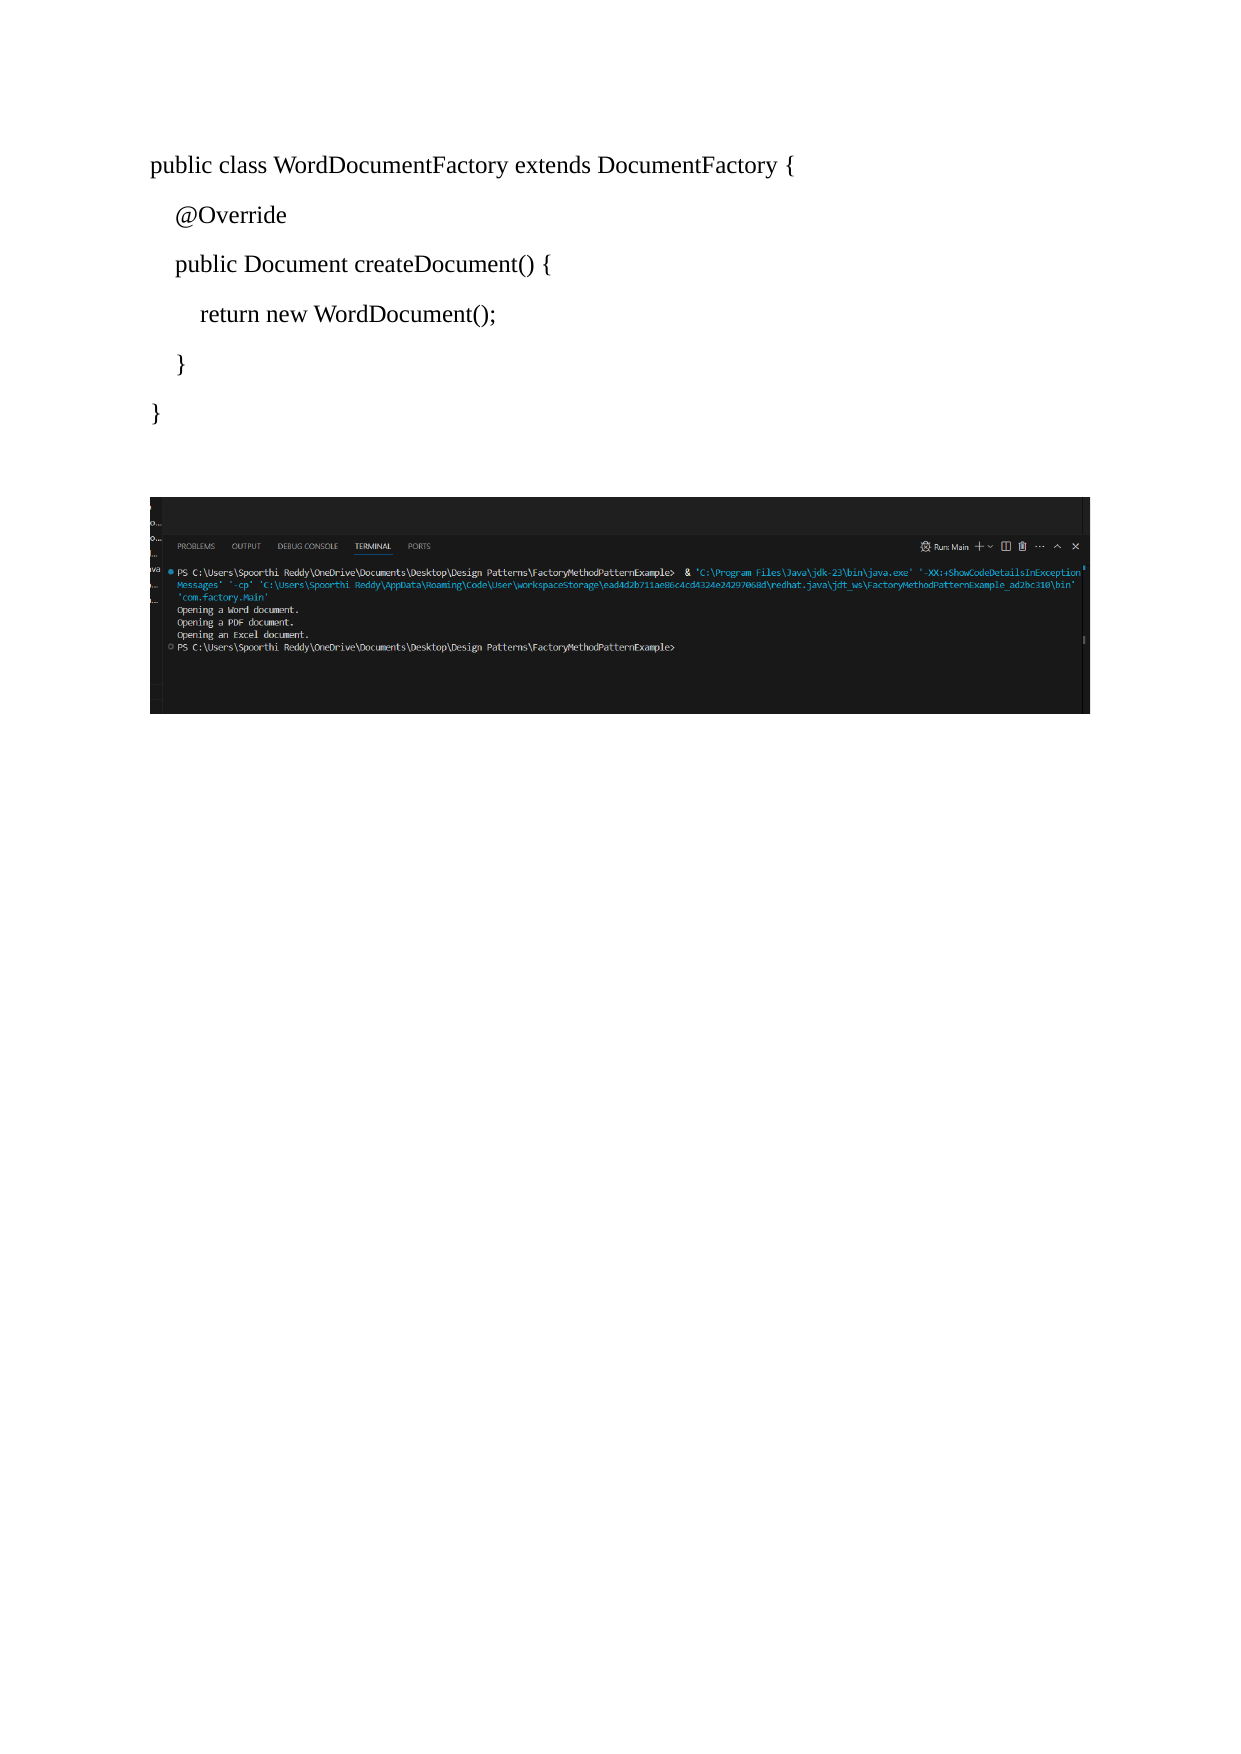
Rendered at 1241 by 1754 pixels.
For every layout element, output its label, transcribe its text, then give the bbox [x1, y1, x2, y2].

text @Override [150, 200, 1090, 228]
text public class WordDocumentFactory extends DocumentFactory { [150, 150, 1090, 179]
text public Document createDocument() { [150, 249, 1090, 278]
text } [150, 398, 1090, 427]
text } [150, 349, 1090, 377]
picture [150, 497, 1091, 714]
text return new WordDocument(); [150, 299, 1090, 328]
